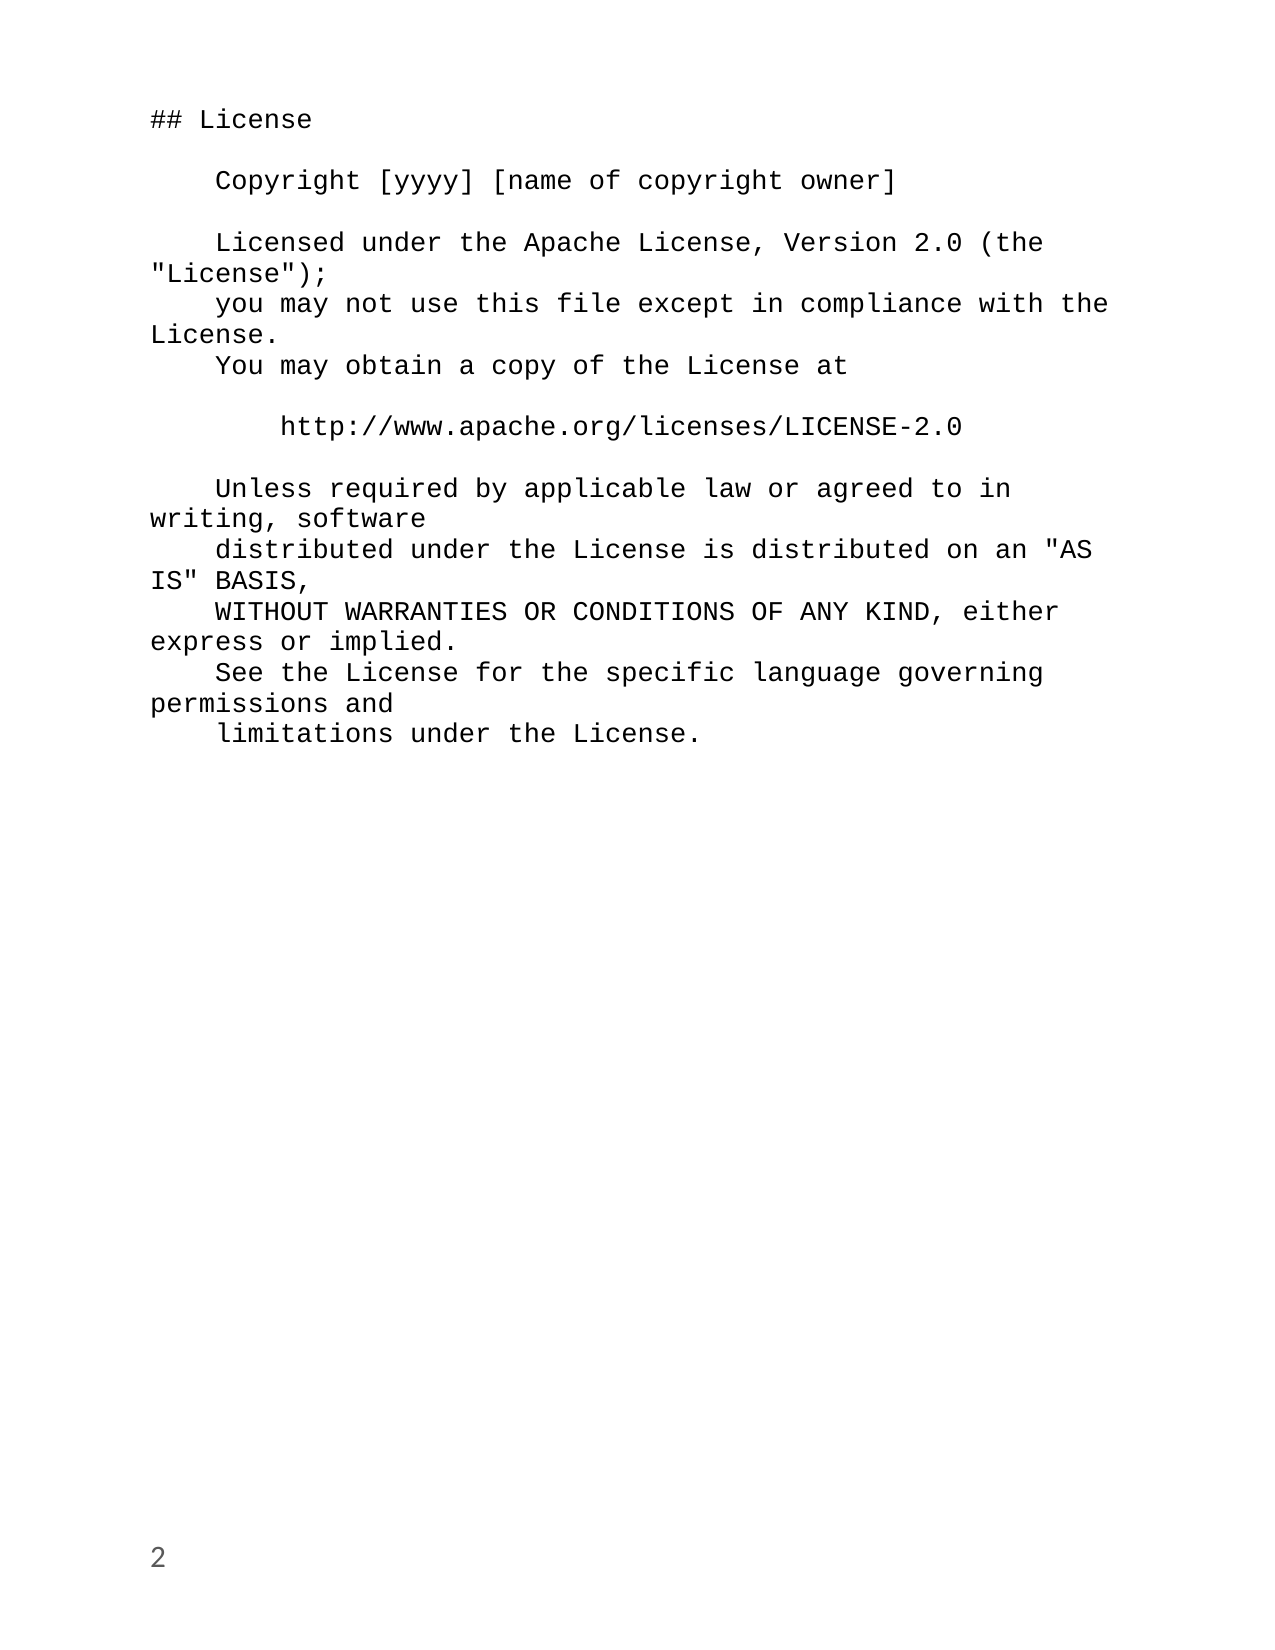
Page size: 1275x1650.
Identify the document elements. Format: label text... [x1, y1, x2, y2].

text Copyright [yyyy] [name of copyright owner] [150, 167, 1125, 198]
text distributed under the License is distributed on an "AS IS" BASIS, [150, 536, 1125, 597]
text WITHOUT WARRANTIES OR CONDITIONS OF ANY KIND, either express or implied. [150, 597, 1125, 659]
text See the License for the specific language governing permissions and [150, 659, 1125, 720]
text Unless required by applicable law or agreed to in writing, software [150, 474, 1125, 536]
list limitations under the License. [150, 720, 1125, 751]
text ## License [150, 106, 1125, 136]
text you may not use this file except in compliance with the License. [150, 290, 1125, 352]
text You may obtain a copy of the License at [150, 352, 1125, 382]
text Licensed under the Apache License, Version 2.0 (the "License"); [150, 229, 1125, 290]
text http://www.apache.org/licenses/LICENSE-2.0 [150, 413, 1125, 444]
